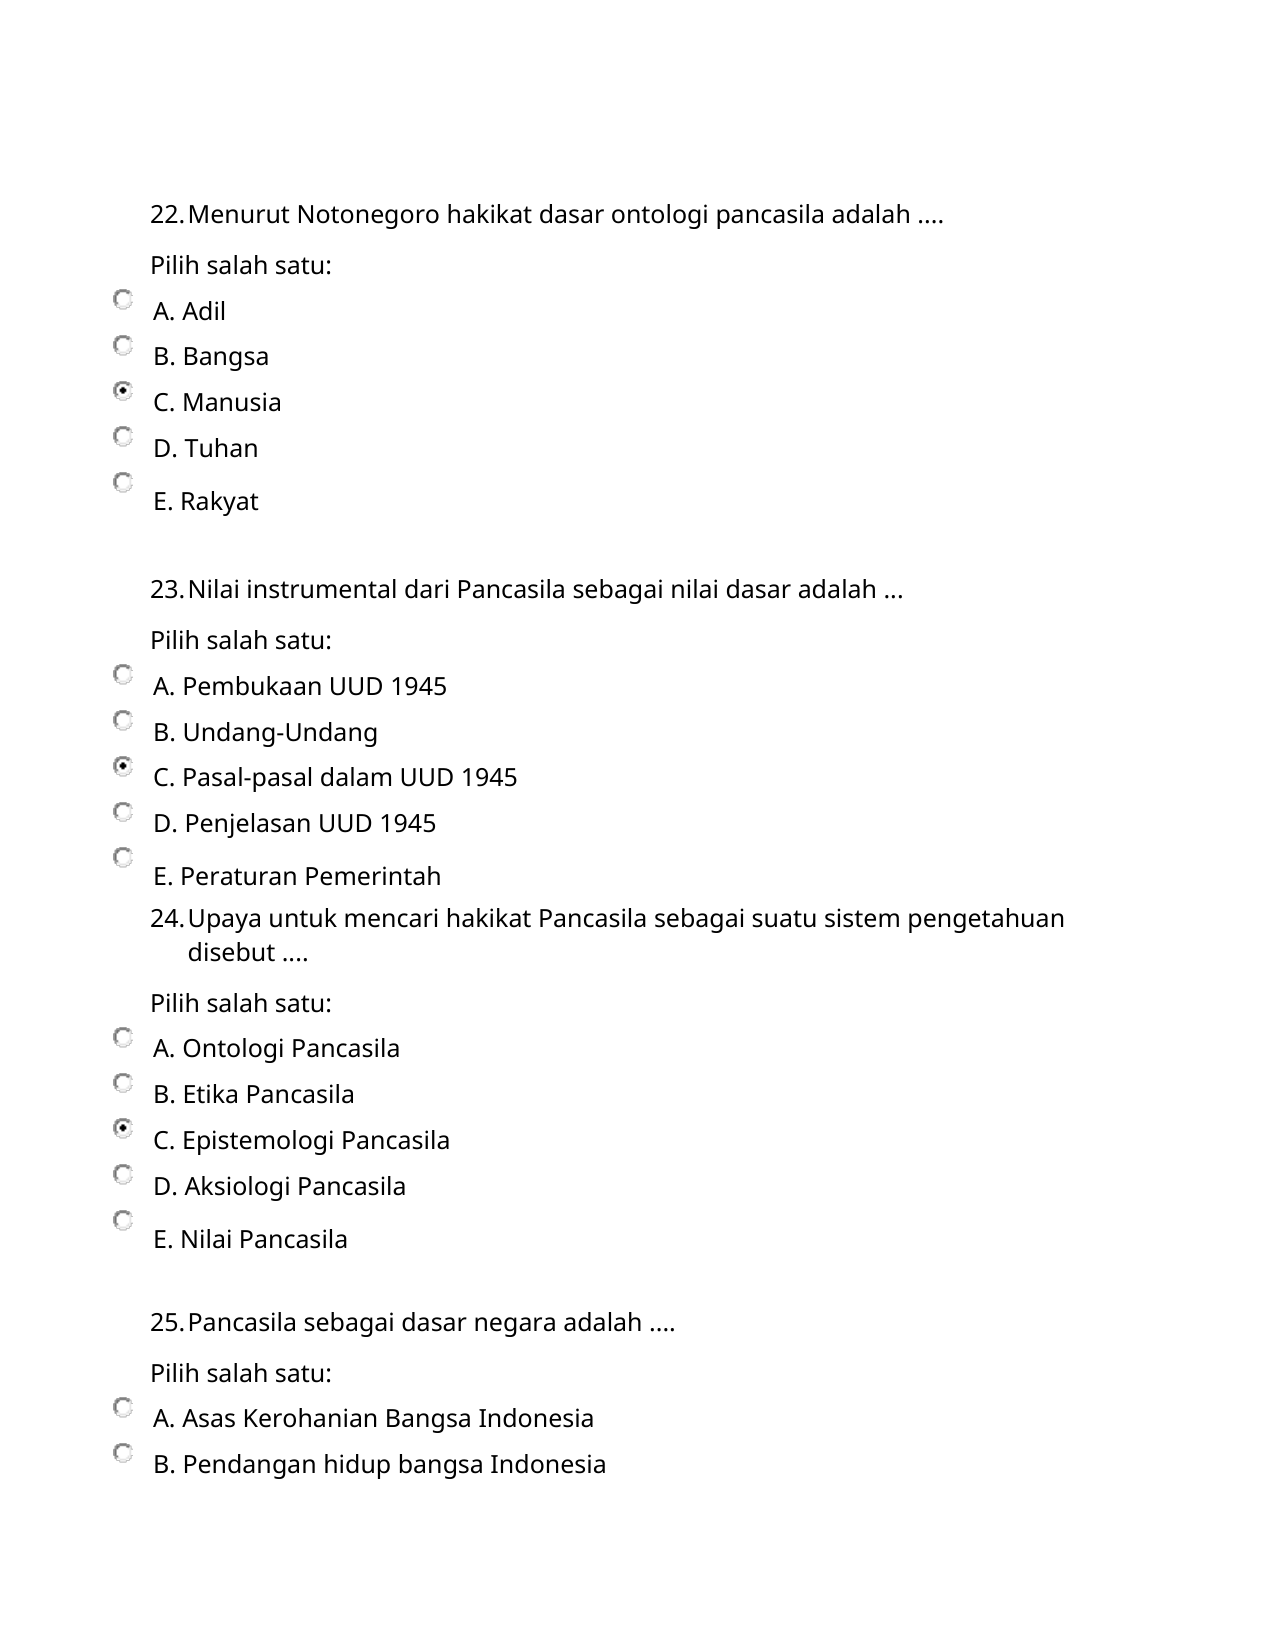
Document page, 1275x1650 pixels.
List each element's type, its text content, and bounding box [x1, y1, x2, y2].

text D. Tuhan [111, 419, 1125, 464]
text D. Penjelasan UUD 1945 [111, 794, 1125, 840]
text E. Peraturan Pemerintah [111, 840, 1125, 893]
list Menurut Notonegoro hakikat dasar ontologi pancasila adalah .... [150, 197, 1125, 231]
text Pilih salah satu: [150, 985, 1125, 1019]
text B. Etika Pancasila [111, 1065, 1125, 1111]
text B. Pendangan hidup bangsa Indonesia [111, 1435, 1125, 1481]
text A. Ontologi Pancasila [111, 1019, 1125, 1065]
text D. Aksiologi Pancasila [111, 1157, 1125, 1202]
text B. Undang-Undang [111, 703, 1125, 748]
text C. Epistemologi Pancasila [111, 1111, 1125, 1157]
list Pancasila sebagai dasar negara adalah .... [150, 1305, 1125, 1339]
text E. Nilai Pancasila [111, 1202, 1125, 1256]
text B. Bangsa [111, 327, 1125, 373]
list Nilai instrumental dari Pancasila sebagai nilai dasar adalah ... [150, 572, 1125, 606]
text A. Pembukaan UUD 1945 [111, 657, 1125, 703]
text C. Pasal-pasal dalam UUD 1945 [111, 748, 1125, 794]
text Pilih salah satu: [150, 248, 1125, 282]
list Upaya untuk mencari hakikat Pancasila sebagai suatu sistem pengetahuan disebut .... [150, 901, 1125, 969]
text E. Rakyat [111, 464, 1125, 518]
text Pilih salah satu: [150, 1355, 1125, 1389]
text C. Manusia [111, 373, 1125, 419]
text A. Adil [111, 282, 1125, 327]
text Pilih salah satu: [150, 623, 1125, 657]
text A. Asas Kerohanian Bangsa Indonesia [111, 1389, 1125, 1435]
